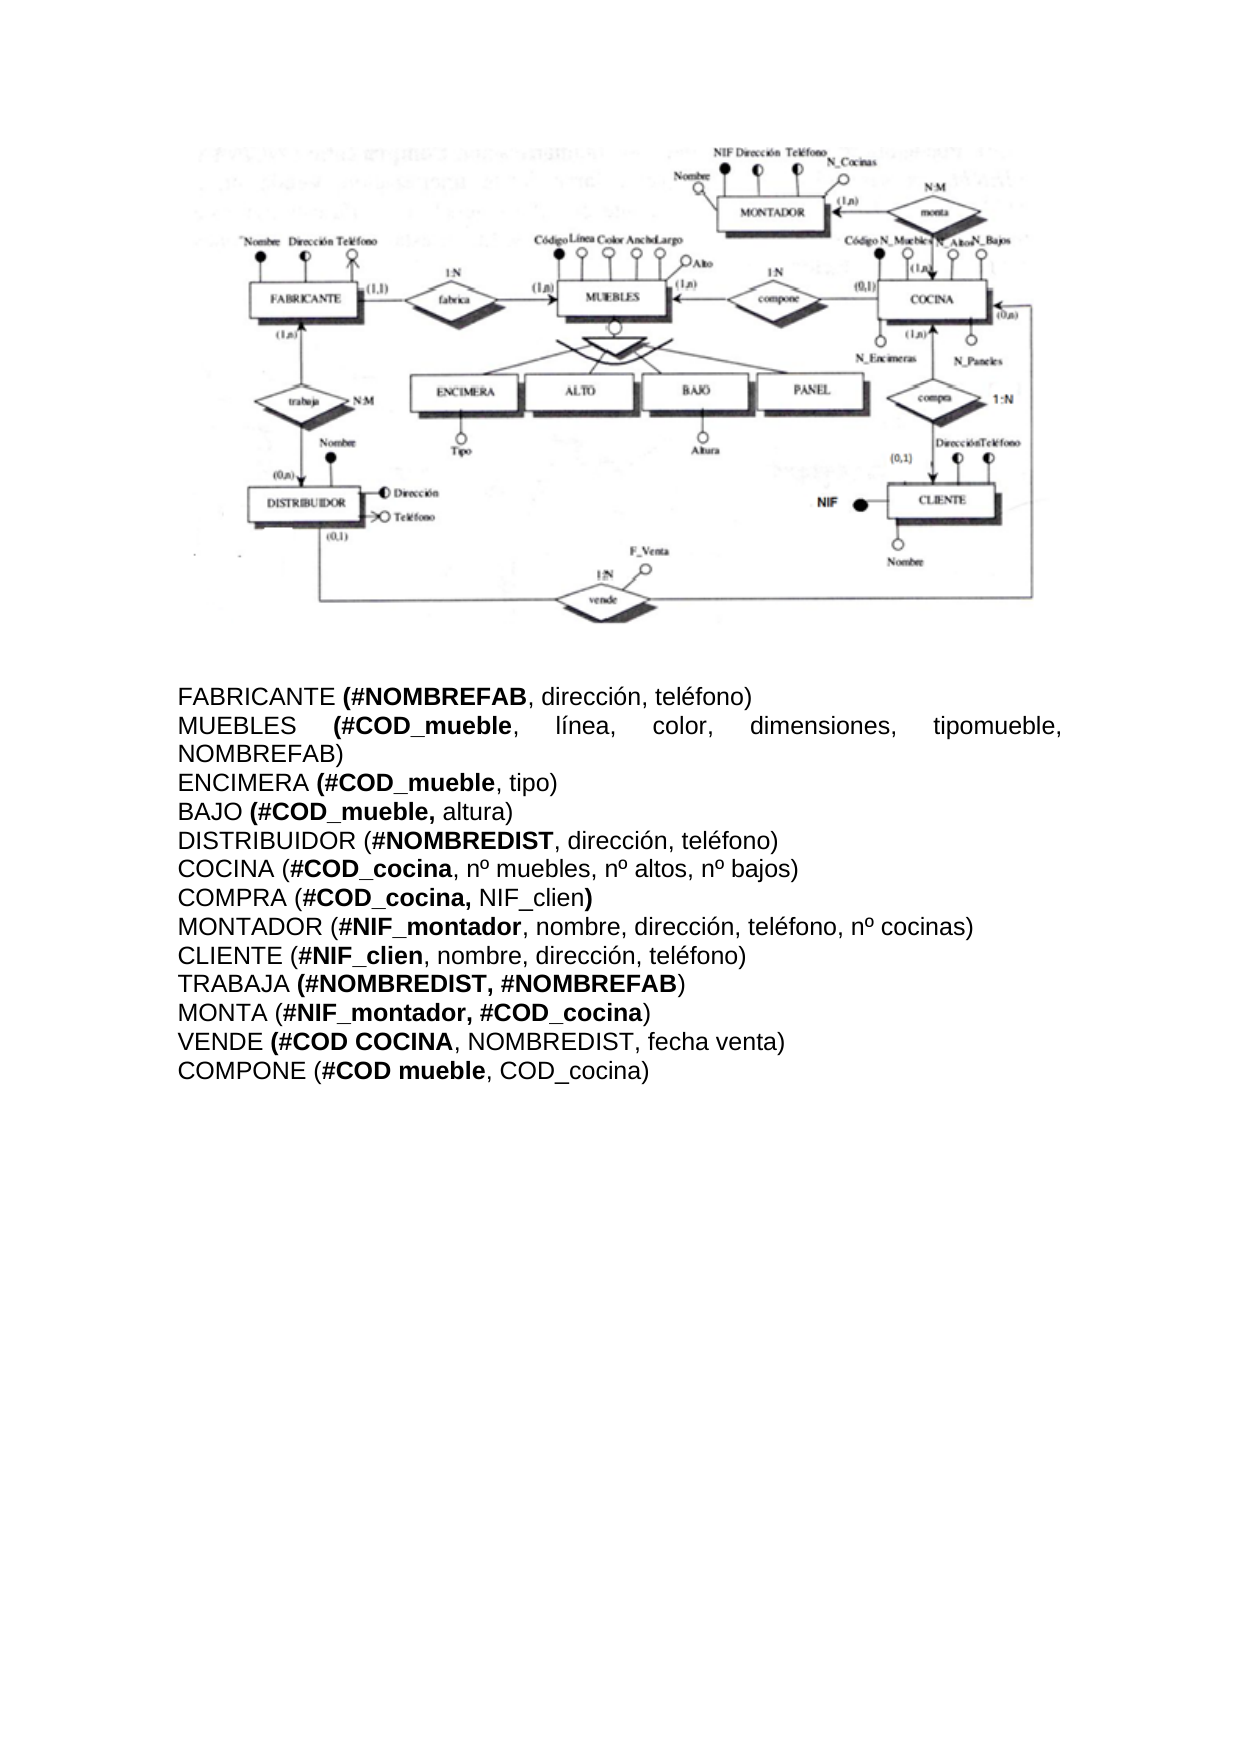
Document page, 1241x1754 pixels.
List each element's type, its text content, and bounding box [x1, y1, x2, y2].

picture [177, 147, 1059, 664]
text DISTRIBUIDOR (#NOMBREDIST, dirección, teléfono) [177, 826, 1063, 854]
text COMPRA (#COD_cocina, NIF_clien) [177, 883, 1063, 912]
text BAJO (#COD_mueble, altura) [177, 797, 1063, 826]
text MONTADOR (#NIF_montador, nombre, dirección, teléfono, nº cocinas) [177, 912, 1063, 941]
text TRABAJA (#NOMBREDIST, #NOMBREFAB) [177, 969, 1063, 998]
text MONTA (#NIF_montador, #COD_cocina) [177, 998, 1063, 1027]
text CLIENTE (#NIF_clien, nombre, dirección, teléfono) [177, 941, 1063, 969]
text ENCIMERA (#COD_mueble, tipo) [177, 768, 1063, 797]
text COMPONE (#COD mueble, COD_cocina) [177, 1056, 1063, 1084]
text COCINA (#COD_cocina, nº muebles, nº altos, nº bajos) [177, 854, 1063, 883]
text FABRICANTE (#NOMBREFAB, dirección, teléfono) [177, 682, 1063, 711]
text MUEBLES (#COD_mueble, línea, color, dimensiones, tipomueble, NOMBREFAB) [177, 711, 1063, 768]
text VENDE (#COD COCINA, NOMBREDIST, fecha venta) [177, 1027, 1063, 1056]
